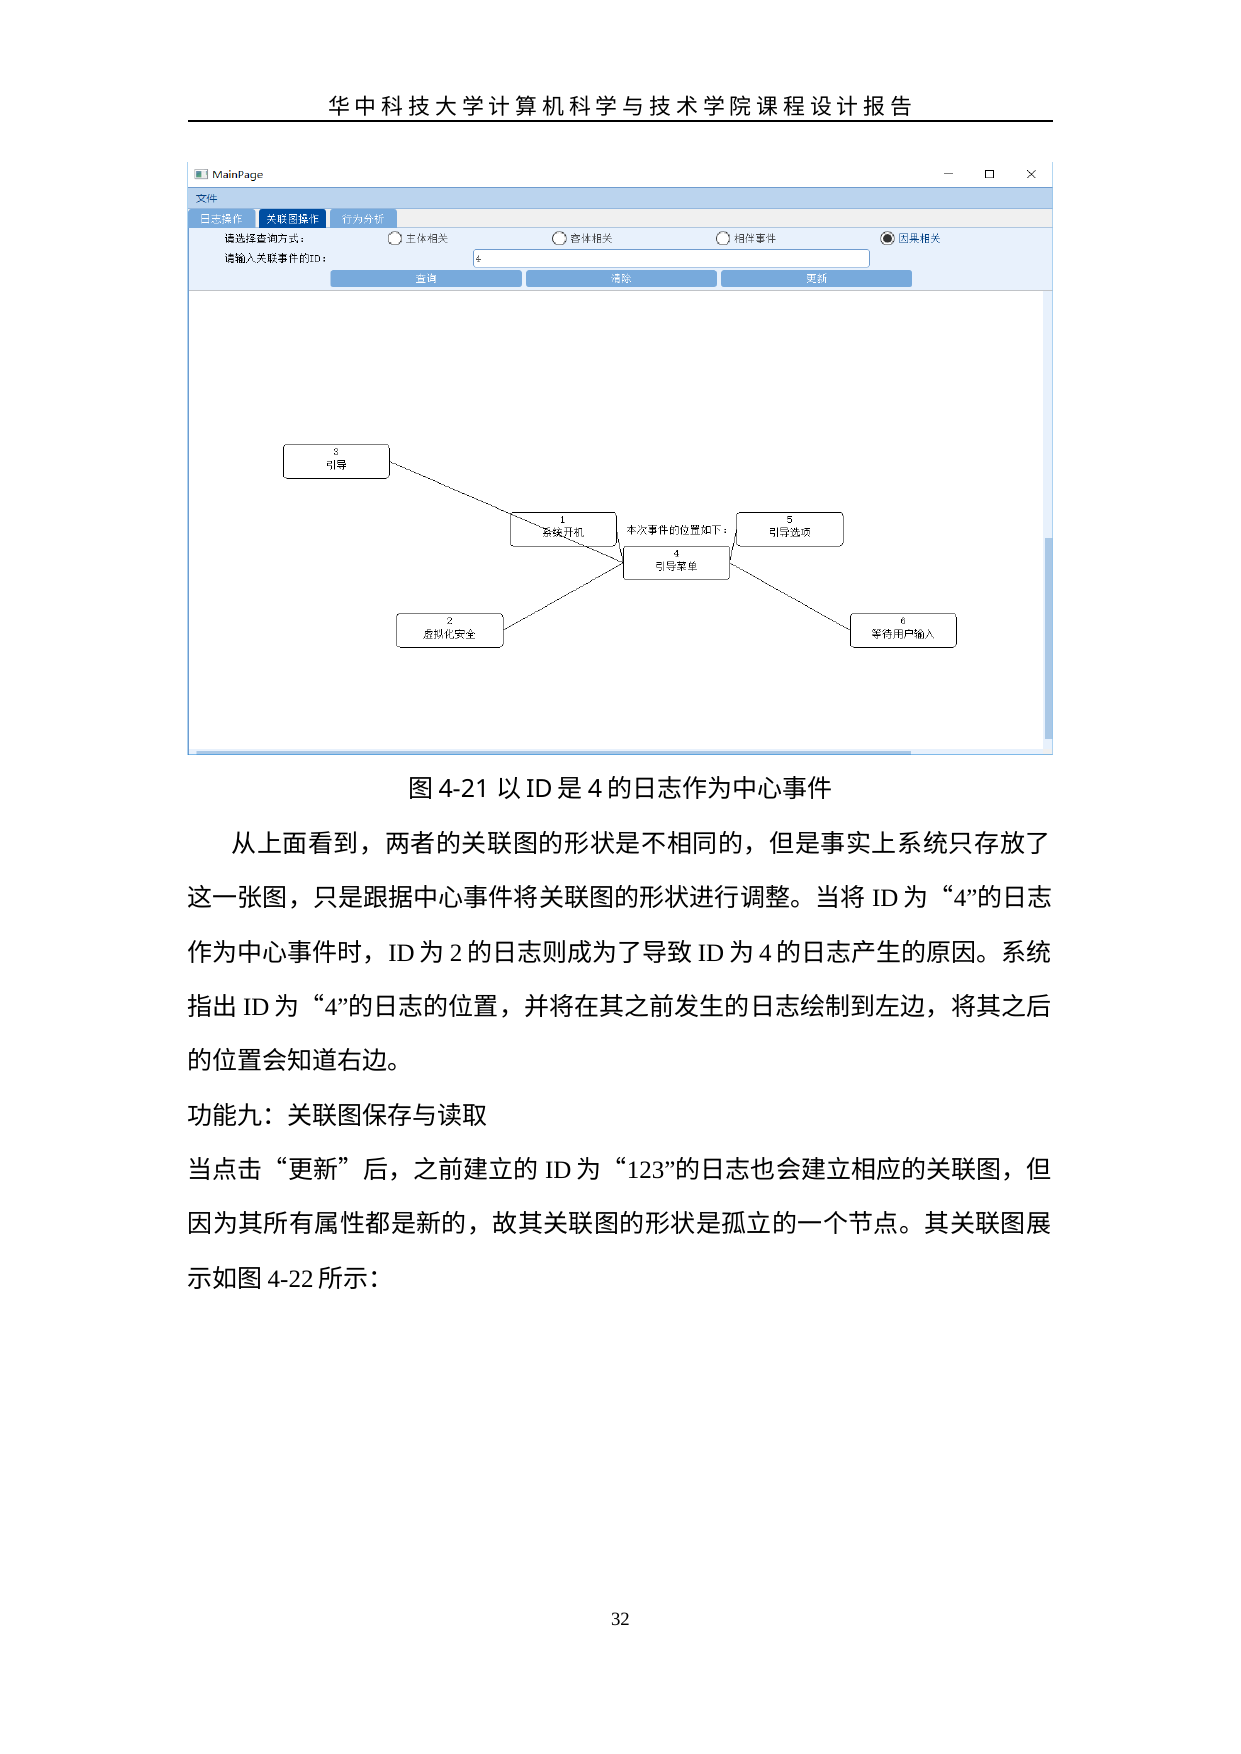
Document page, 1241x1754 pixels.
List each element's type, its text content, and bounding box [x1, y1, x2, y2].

text 从上面看到，两者的关联图的形状是不相同的，但是事实上系统只存放了这一张图，只是跟据中心事件将关联图的形状进行调整。当将ID为“4”的日志作为中心事件时，ID为2的日志则成为了导致ID为4的日志产生的原因。系统指出ID为“4”的日志的位置，并将在其之前发生的日志绘制到左边，将其之后的位置会知道右边。 [187, 823, 1053, 1077]
picture [187, 162, 1053, 755]
text 当点击“更新”后，之前建立的ID为“123”的日志也会建立相应的关联图，但因为其所有属性都是新的，故其关联图的形状是孤立的一个节点。其关联图展示如图4-22所示： [187, 1149, 1053, 1294]
text 功能九：关联图保存与读取 [187, 1095, 1053, 1131]
text 图4-21 以ID是4的日志作为中心事件 [187, 769, 1053, 805]
